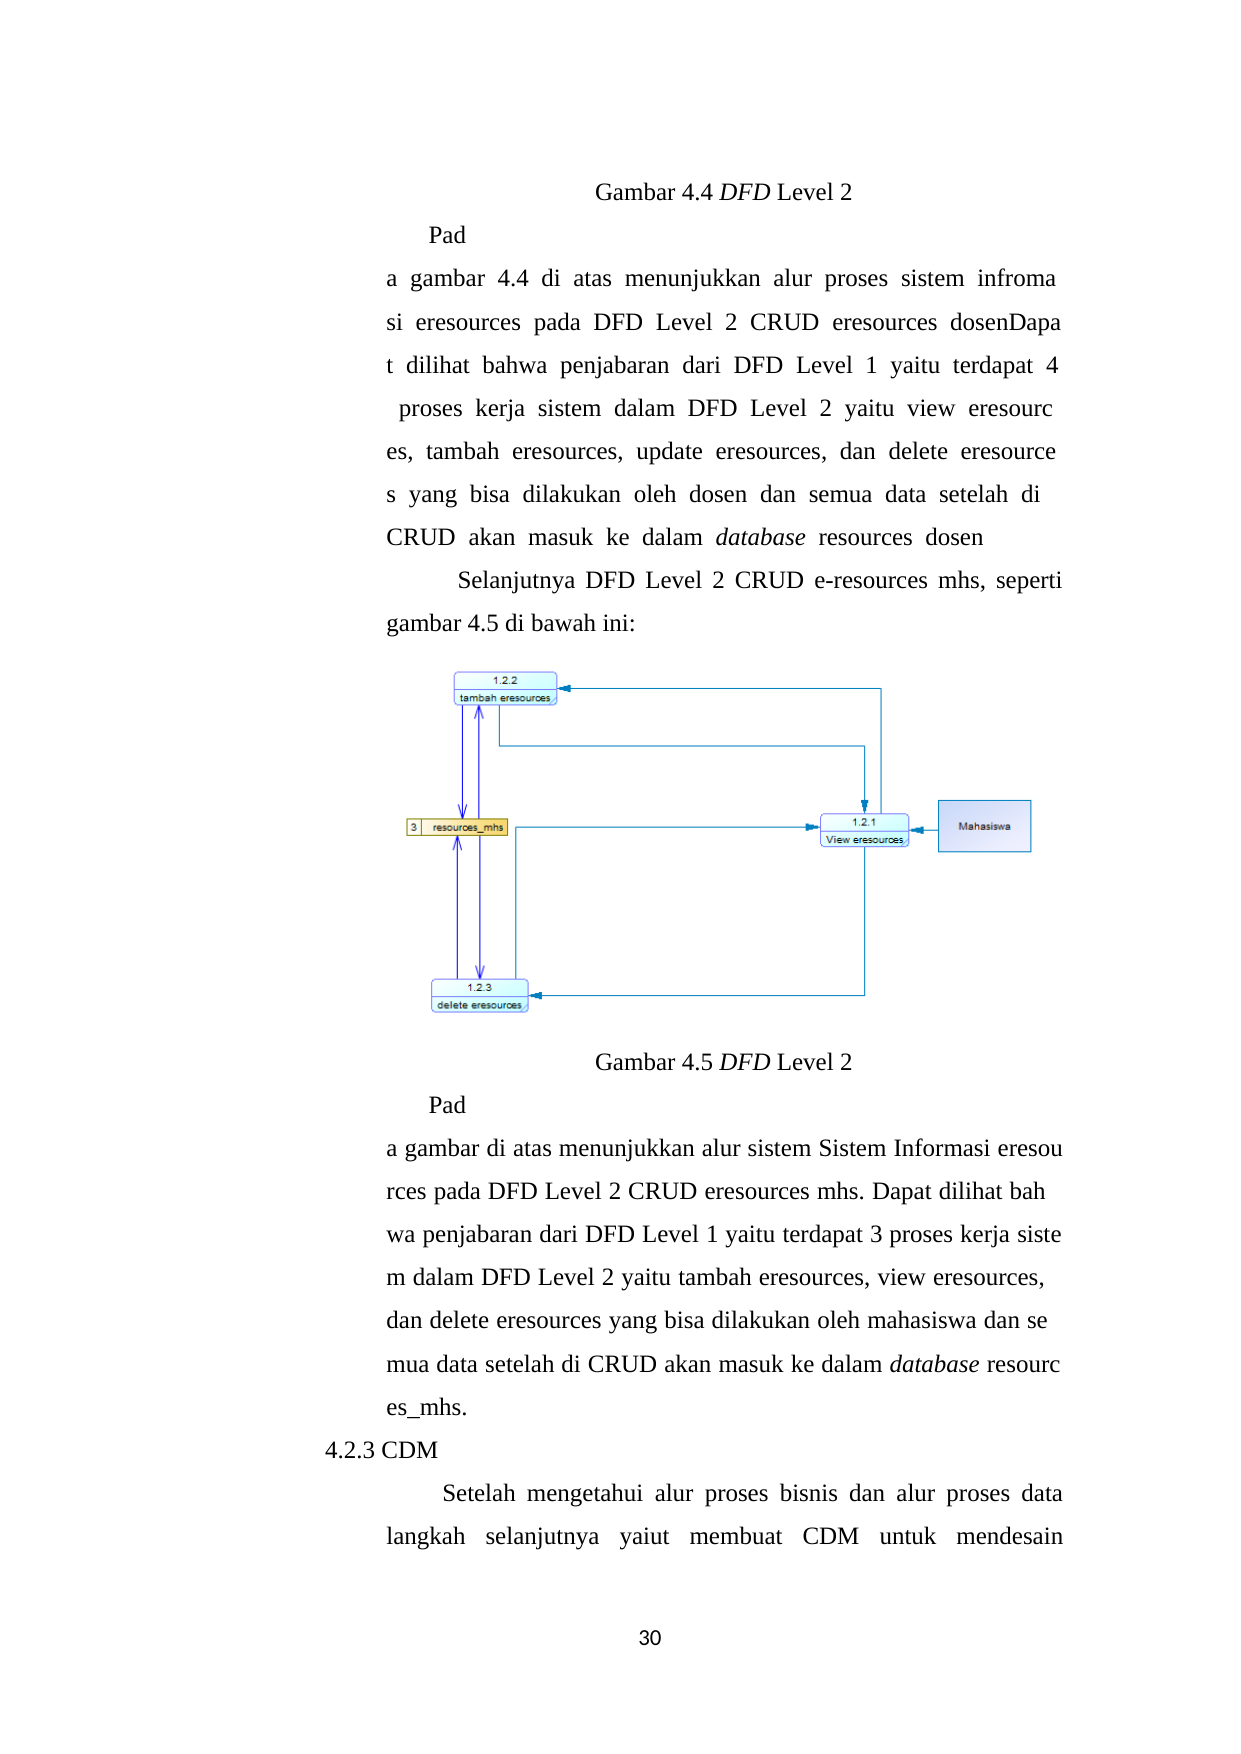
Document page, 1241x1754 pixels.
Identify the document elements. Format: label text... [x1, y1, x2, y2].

text Selanjutnya DFD Level 2 CRUD e-resources mhs, seperti gambar 4.5 di bawah ini: [386, 565, 1063, 637]
text PadajgambarjdijatasjmenunjukkanjalurjsistemjSistemjInformasijeresourcesjpadajDFDjLevelj2jCRUDjeresourcesjmhs.jDapatjdilihatjbahwajpenjabaranjdarijDFDjLevelj1jyaitujterdapatj3jprosesjkerjajsistemjdalamjDFDjLevelj2jyaitujtambahjeresources,jviewjeresources,jdanjdeletejeresourcesjyangjbisajdilakukanjolehjmahasiswajdanjsemuajdatajsetelahjdijCRUDjakanjmasukjkejdalamjdatabasejresources_mhs. [386, 1090, 1063, 1421]
text Gambar 4.5 DFD Level 2 [384, 1047, 1063, 1076]
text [386, 1478, 1063, 1550]
subtitle 4.2.3 CDM [325, 1435, 1063, 1464]
text Padaxgambarx4.4xdixatasxmenunjukkanxalurxprosesxsistemxinfromasixeresourcesxpadaxDFDxLevelx2xCRUDxeresourcesxdosenDapatxdilihatxbahwaxpenjabaranxdarixDFDxLevelx1xyaituxterdapatx4xprosesxkerjaxsistemxdalamxDFDxLevelx2xyaituxviewxeresources,xtambahxeresources,xupdatexeresources,xdanxdeletexeresourcesxyangxbisaxdilakukanxolehxdosenxdanxsemuaxdataxsetelahxdixCRUDxakanxmasukxkexdalamxdatabasexresourcesxdosen [386, 220, 1063, 551]
text Gambar 4.4 DFD Level 2 [384, 177, 1063, 206]
picture [386, 651, 1055, 1029]
